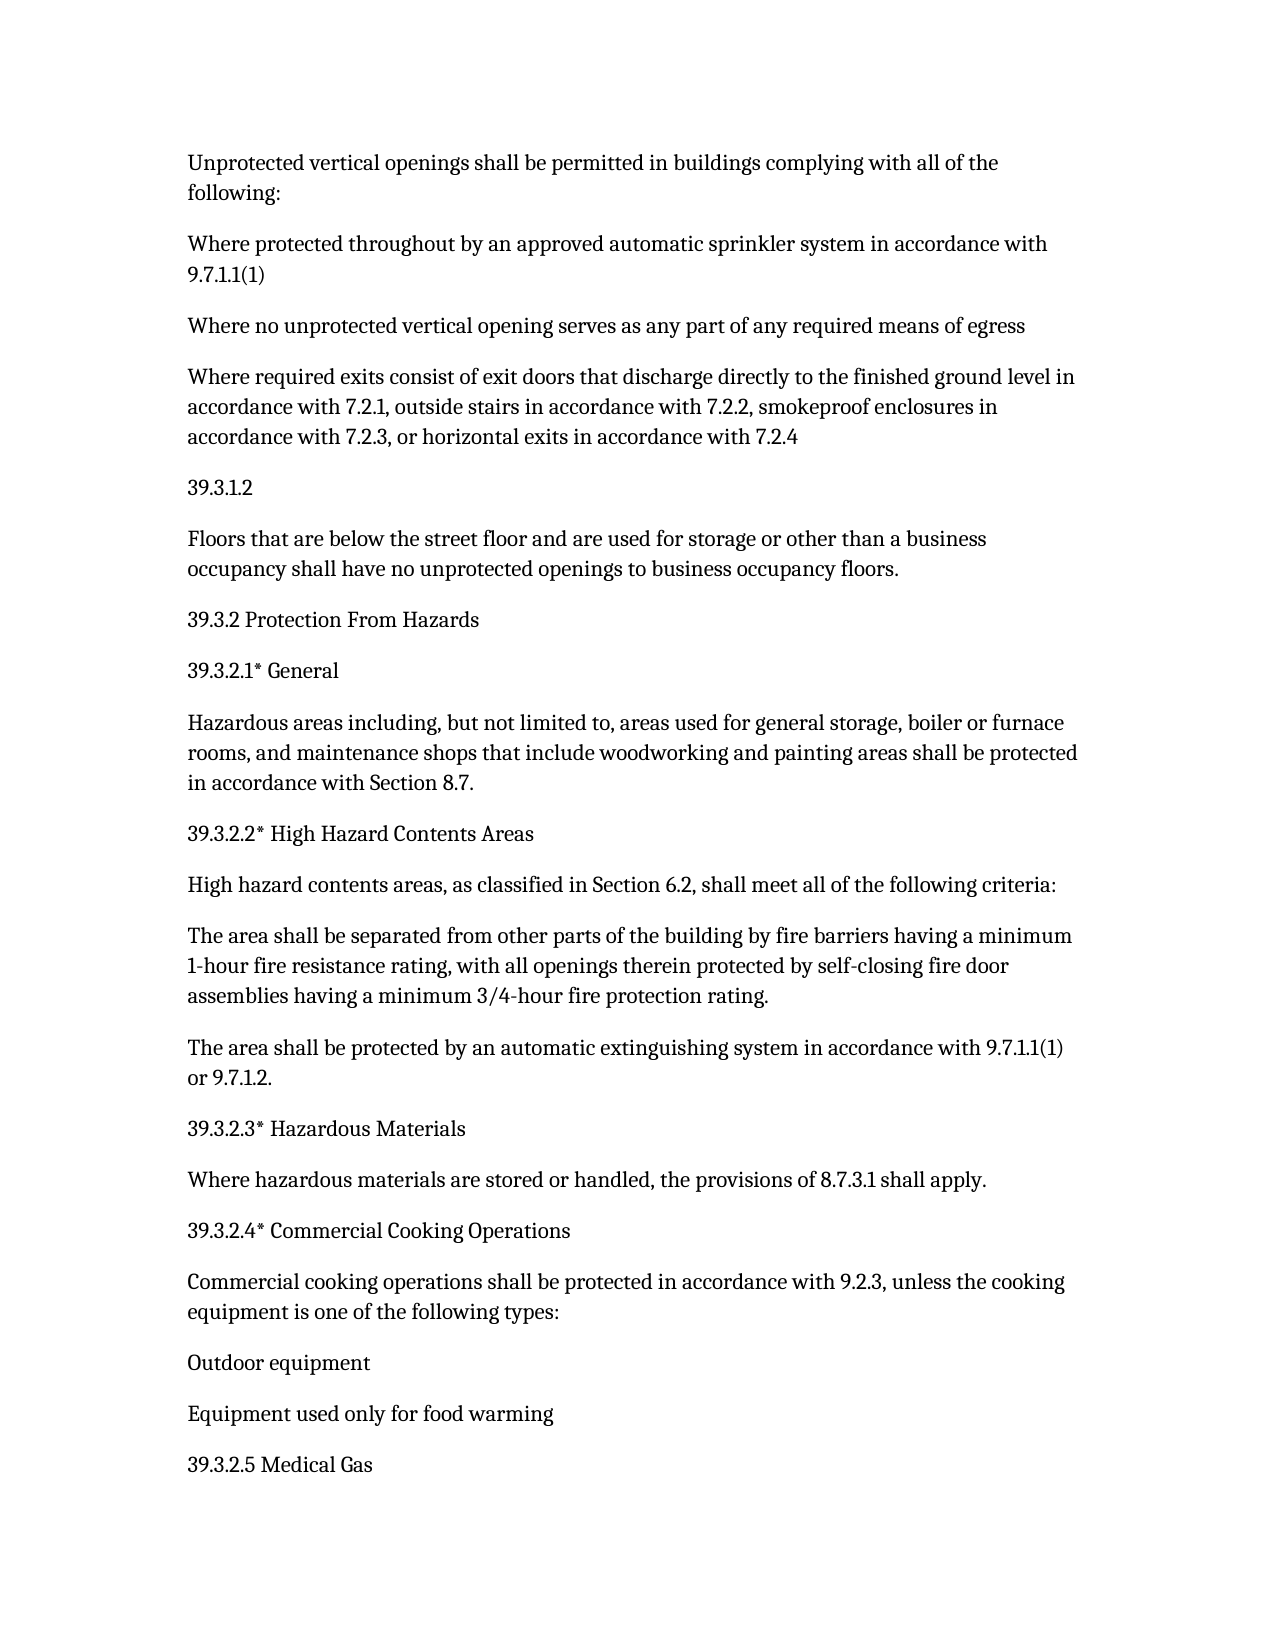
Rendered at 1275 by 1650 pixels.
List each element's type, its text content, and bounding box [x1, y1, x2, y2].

text The area shall be separated from other parts of the building by fire barriers having a minimum 1-hour fire resistance rating, with all openings therein protected by self-closing fire door assemblies having a minimum 3/4-hour fire protection rating. [187, 923, 1087, 1010]
text The area shall be protected by an automatic extinguishing system in accordance with 9.7.1.1(1) or 9.7.1.2. [187, 1034, 1087, 1091]
text 39.3.2.4* Commercial Cooking Operations [187, 1218, 1087, 1244]
text 39.3.2.5 Medical Gas [187, 1452, 1087, 1478]
text 39.3.1.2 [187, 475, 1087, 501]
text High hazard contents areas, as classified in Section 6.2, shall meet all of the following criteria: [187, 872, 1087, 898]
text Hazardous areas including, but not limited to, areas used for general storage, boiler or furnace rooms, and maintenance shops that include woodworking and painting areas shall be protected in accordance with Section 8.7. [187, 709, 1087, 796]
text Outdoor equipment [187, 1350, 1087, 1376]
text Unprotected vertical openings shall be permitted in buildings complying with all of the following: [187, 150, 1087, 207]
text 39.3.2.2* High Hazard Contents Areas [187, 821, 1087, 847]
text 39.3.2.1* General [187, 658, 1087, 685]
text Where no unprotected vertical opening serves as any part of any required means of egress [187, 312, 1087, 339]
text Where required exits consist of exit doors that discharge directly to the finished ground level in accordance with 7.2.1, outside stairs in accordance with 7.2.2, smokeproof enclosures in accordance with 7.2.3, or horizontal exits in accordance with 7.2.4 [187, 363, 1087, 450]
text Where hazardous materials are stored or handled, the provisions of 8.7.3.1 shall apply. [187, 1167, 1087, 1193]
text Floors that are below the street floor and are used for storage or other than a business occupancy shall have no unprotected openings to business occupancy floors. [187, 526, 1087, 583]
text 39.3.2.3* Hazardous Materials [187, 1116, 1087, 1142]
text Equipment used only for food warming [187, 1401, 1087, 1427]
text Commercial cooking operations shall be protected in accordance with 9.2.3, unless the cooking equipment is one of the following types: [187, 1269, 1087, 1325]
text Where protected throughout by an approved automatic sprinkler system in accordance with 9.7.1.1(1) [187, 231, 1087, 288]
text 39.3.2 Protection From Hazards [187, 607, 1087, 634]
